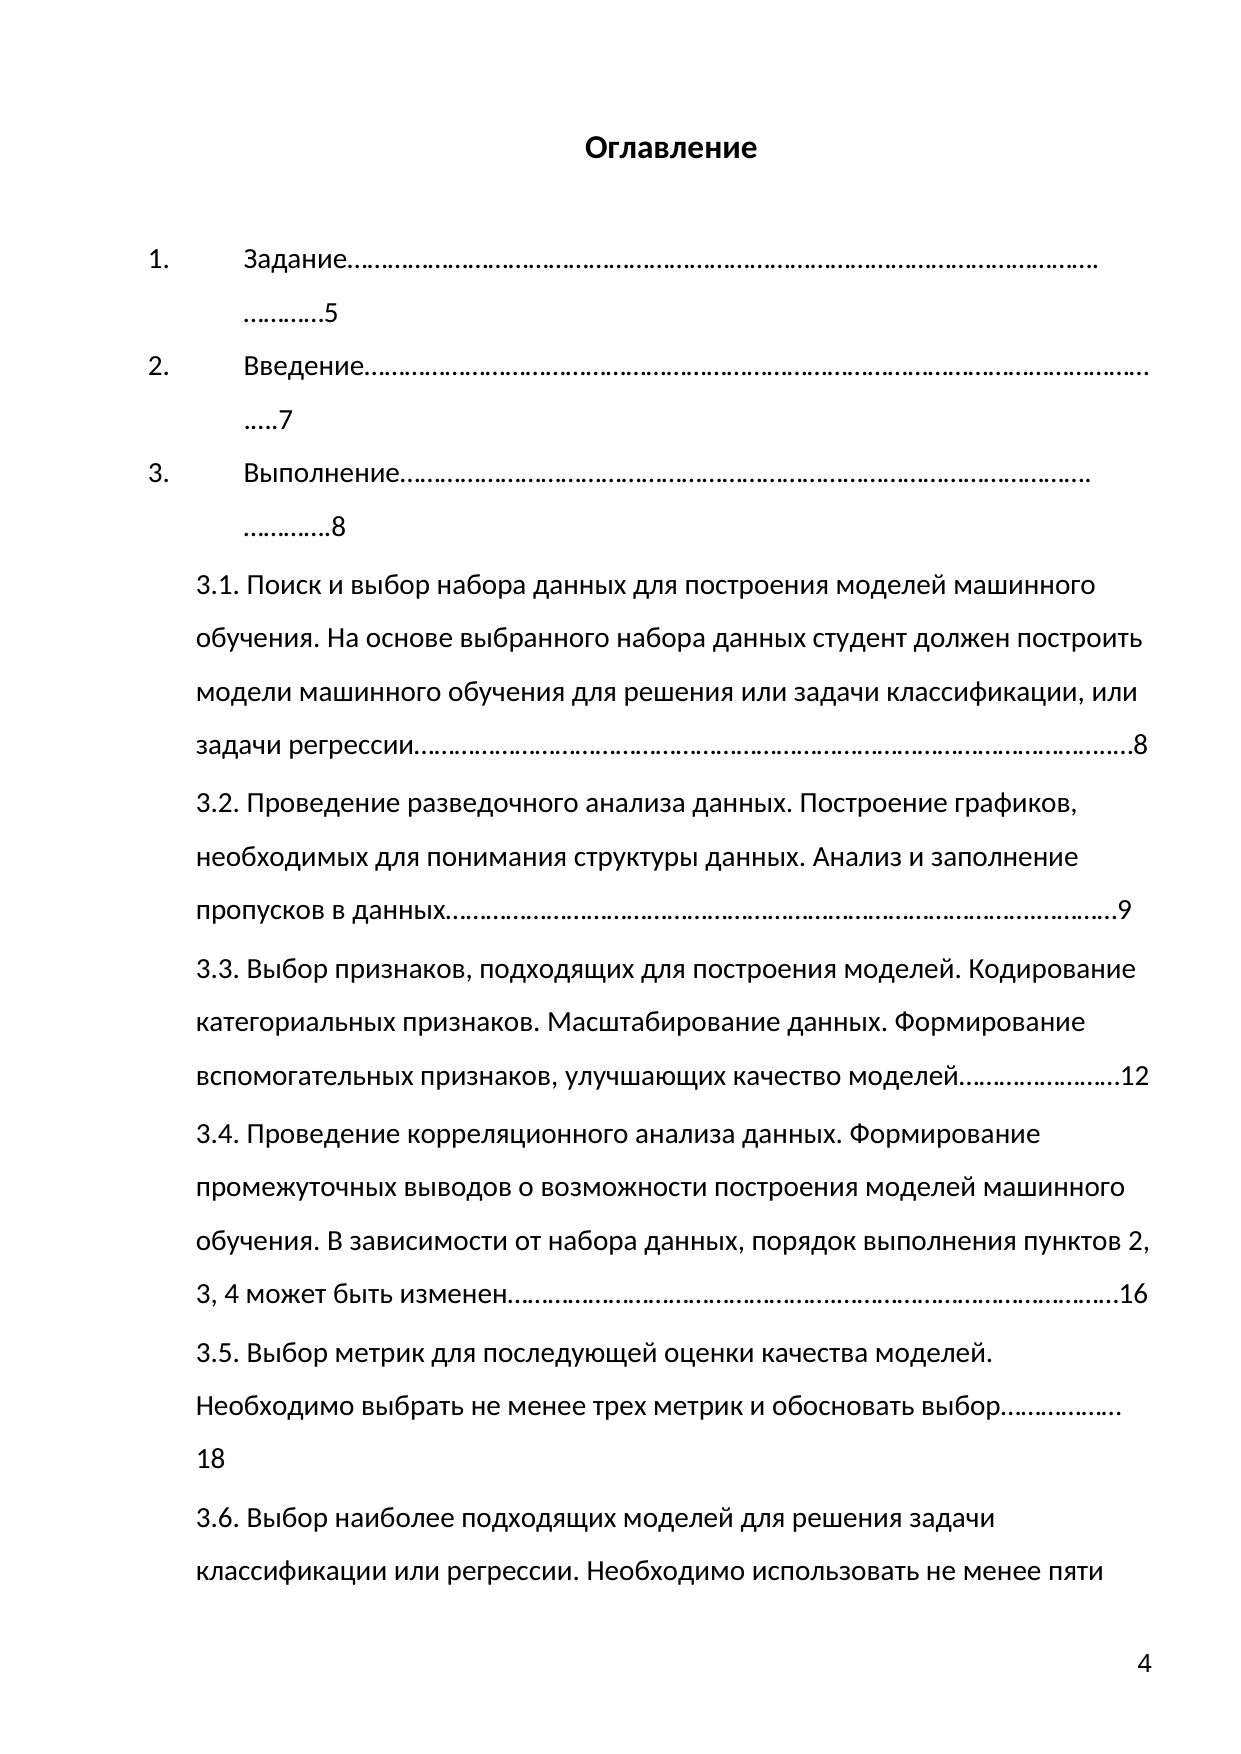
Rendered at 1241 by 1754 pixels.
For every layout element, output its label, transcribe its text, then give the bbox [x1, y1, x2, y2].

text 3.2. Проведение разведочного анализа данных. Построение графиков, необходимых для понимания структуры данных. Анализ и заполнение пропусков в данных…………………………………………………………………………….…………9 [148, 794, 1152, 937]
text 3.1. Поиск и выбор набора данных для построения моделей машинного обучения. На основе выбранного набора данных студент должен построить модели машинного обучения для решения или задачи классификации, или задачи регрессии…………………………………………………………………………………………..…8 [148, 576, 1152, 772]
text 3.5. Выбор метрик для последующей оценки качества моделей. Необходимо выбрать не менее трех метрик и обосновать выбор………………18 [148, 1343, 1152, 1486]
list Выполнение………………………………………………………………………………………….………….8 [148, 464, 1152, 553]
text 3.3. Выбор признаков, подходящих для построения моделей. Кодирование категориальных признаков. Масштабирование данных. Формирование вспомогательных признаков, улучшающих качество моделей……………………12 [148, 959, 1152, 1102]
list Задание………………………………………………………………………………………………….…………5 [148, 240, 1152, 329]
list Введение……………………………………………………………………………………………………….….7 [148, 352, 1152, 441]
text 3.4. Проведение корреляционного анализа данных. Формирование промежуточных выводов о возможности построения моделей машинного обучения. В зависимости от набора данных, порядок выполнения пунктов 2, 3, 4 может быть изменен………………………………………….……………………………………16 [148, 1125, 1152, 1321]
text Оглавление [380, 126, 963, 167]
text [148, 1509, 1152, 1598]
